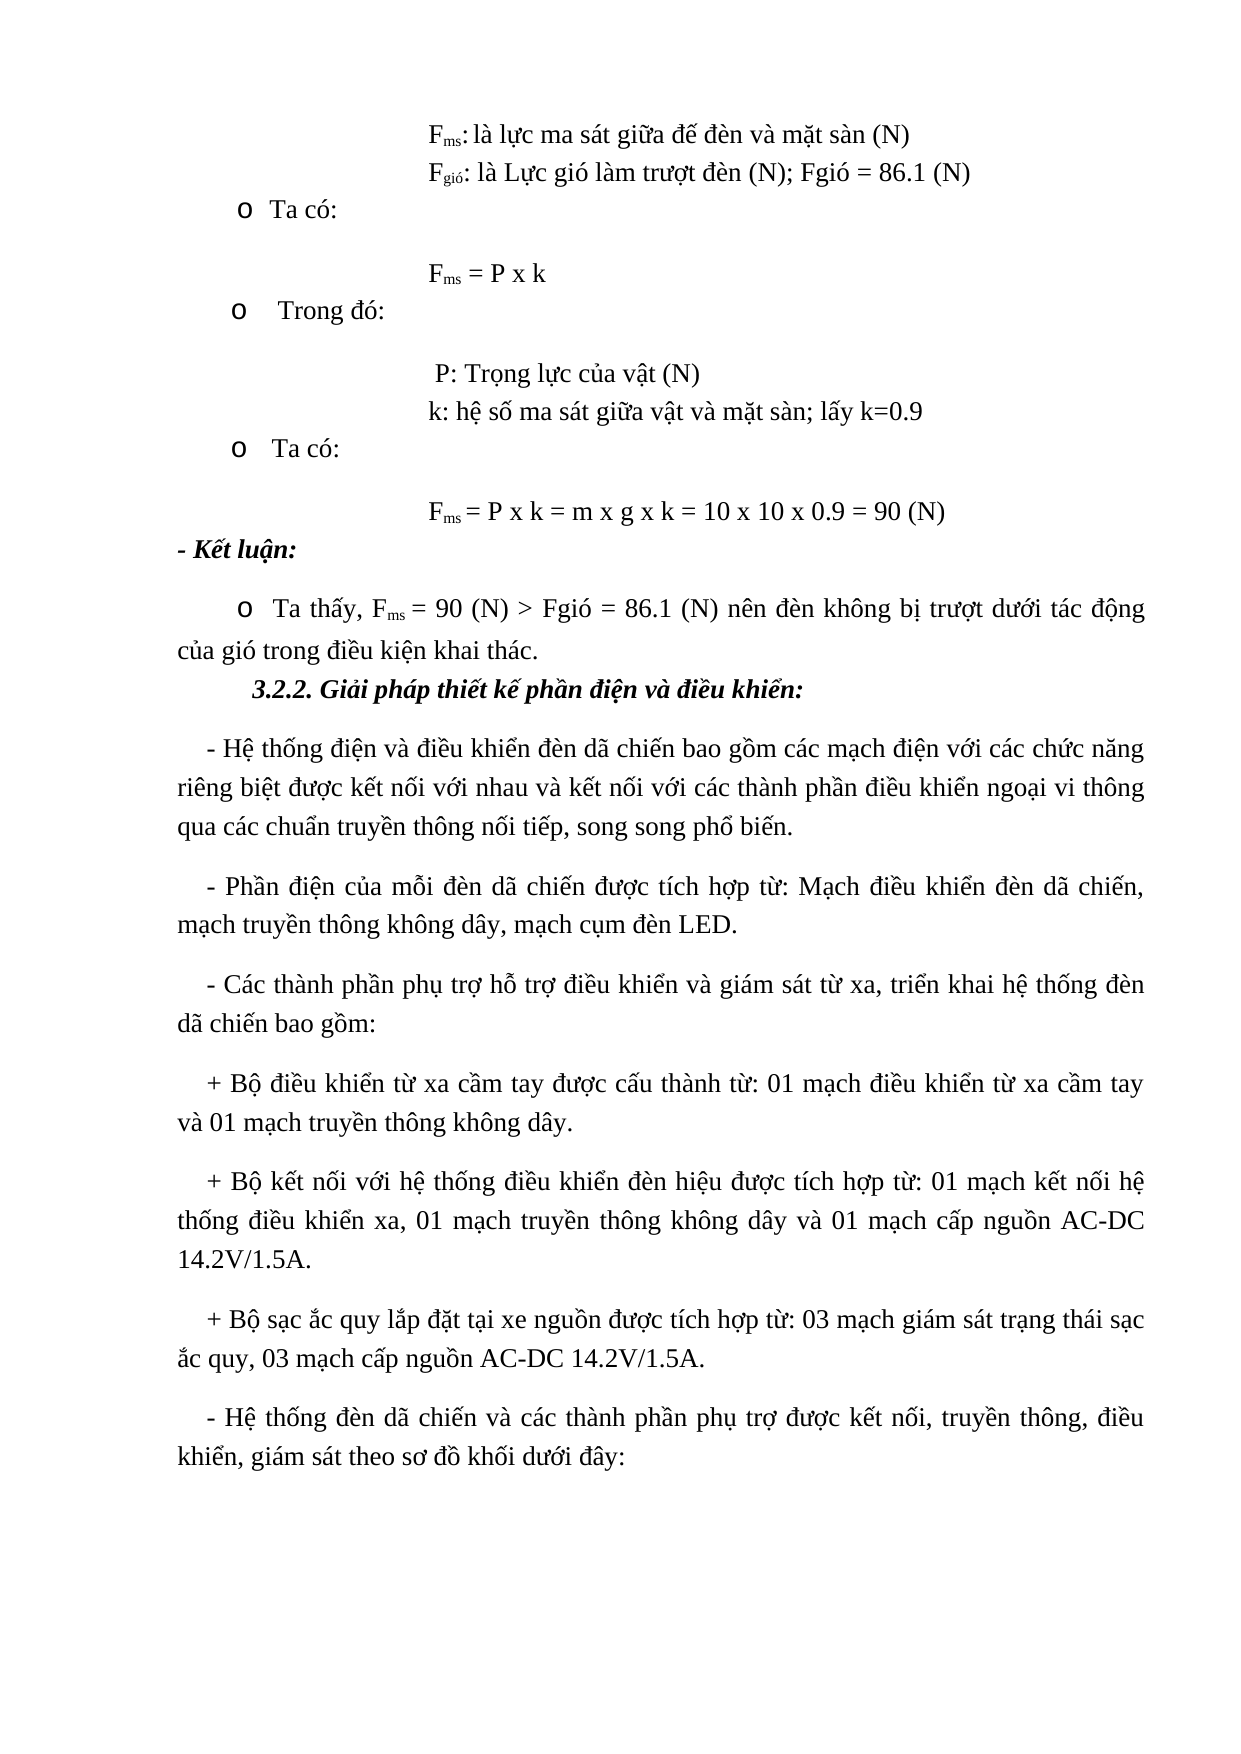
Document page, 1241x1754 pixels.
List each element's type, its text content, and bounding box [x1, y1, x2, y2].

text Fgió: là Lực gió làm trượt đèn (N); Fgió = 86.1 (N) [177, 156, 1149, 187]
list 3.2.2. Giải pháp thiết kế phần điện và điều khiển: [252, 673, 1146, 704]
text + Bộ sạc ắc quy lắp đặt tại xe nguồn được tích hợp từ: 03 mạch giám sát trạng thái sạc ắc quy, 03 mạch cấp nguồn AC-DC 14.2V/1.5A. [177, 1303, 1146, 1373]
list Trong đó: [230, 294, 1146, 328]
text k: hệ số ma sát giữa vật và mặt sàn; lấy k=0.9 [177, 395, 1149, 426]
list Ta có: [236, 193, 1146, 227]
text Fms: là lực ma sát giữa đế đèn và mặt sàn (N) [177, 118, 1149, 150]
text + Bộ kết nối với hệ thống điều khiển đèn hiệu được tích hợp từ: 01 mạch kết nối hệ thống điều khiển xa, 01 mạch truyền thông không dây và 01 mạch cấp nguồn AC-DC 14.2V/1.5A. [177, 1165, 1146, 1274]
text - Hệ thống điện và điều khiển đèn dã chiến bao gồm các mạch điện với các chức năng riêng biệt được kết nối với nhau và kết nối với các thành phần điều khiển ngoại vi thông qua các chuẩn truyền thông nối tiếp, song song phổ biến. [177, 732, 1146, 841]
text P: Trọng lực của vật (N) [177, 357, 1149, 388]
list Ta thấy, Fms = 90 (N) > Fgió = 86.1 (N) nên đèn không bị trượt dưới tác động của gió trong điều kiện khai thác. [177, 593, 1146, 666]
text Fms = P x k [177, 257, 1149, 288]
text - Phần điện của mỗi đèn dã chiến được tích hợp từ: Mạch điều khiển đèn dã chiến, mạch truyền thông không dây, mạch cụm đèn LED. [177, 870, 1146, 940]
text - Hệ thống đèn dã chiến và các thành phần phụ trợ được kết nối, truyền thông, điều khiển, giám sát theo sơ đồ khối dưới đây: [177, 1401, 1146, 1471]
text + Bộ điều khiển từ xa cầm tay được cấu thành từ: 01 mạch điều khiển từ xa cầm tay và 01 mạch truyền thông không dây. [177, 1067, 1146, 1137]
list Ta có: [230, 432, 1146, 466]
text Fms = P x k = m x g x k = 10 x 10 x 0.9 = 90 (N) [177, 496, 1149, 527]
text - Các thành phần phụ trợ hỗ trợ điều khiển và giám sát từ xa, triển khai hệ thống đèn dã chiến bao gồm: [177, 968, 1146, 1038]
text - Kết luận: [177, 533, 1146, 564]
